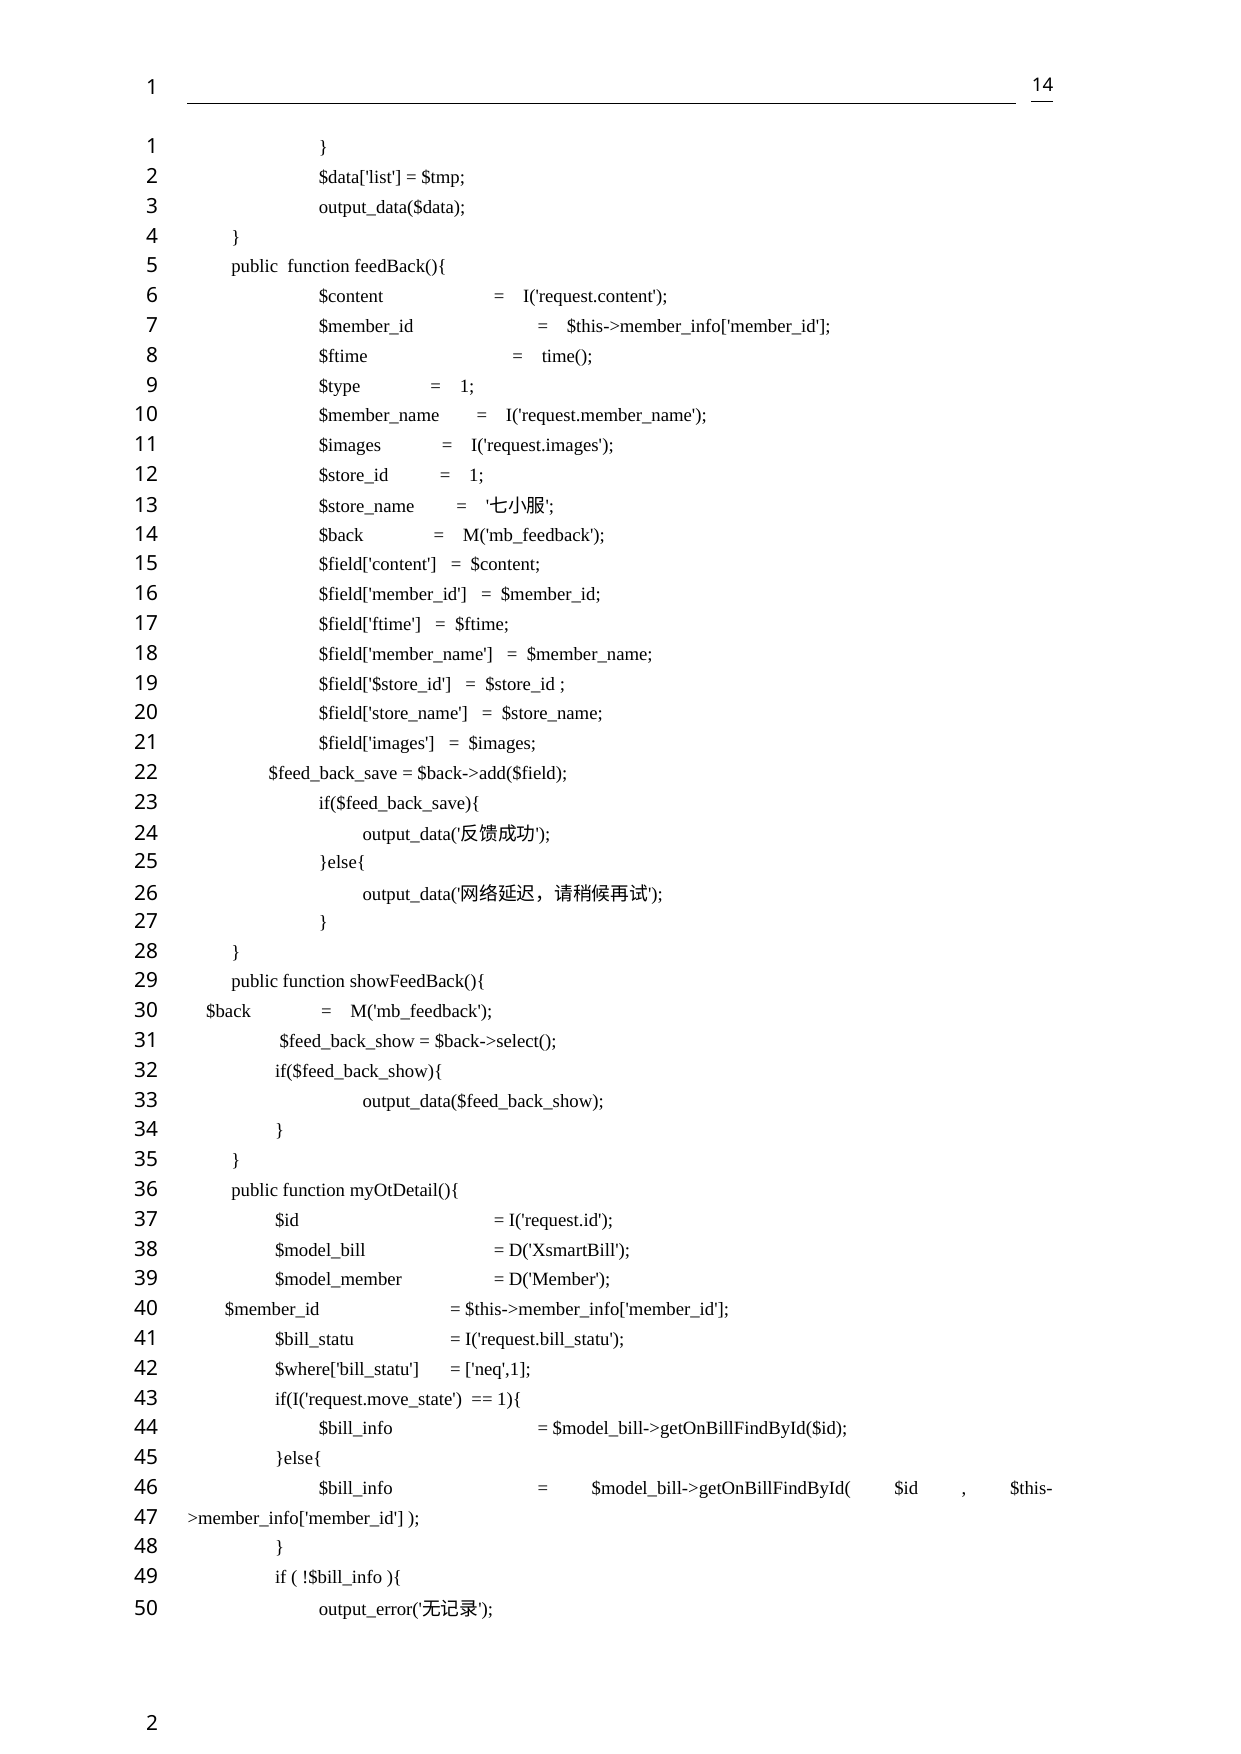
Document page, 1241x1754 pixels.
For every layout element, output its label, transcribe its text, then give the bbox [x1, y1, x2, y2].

text $field['images'] = $images; [187, 728, 1053, 758]
text output_data('反馈成功'); [187, 817, 1053, 847]
text $bill_info = $model_bill->getOnBillFindById($id); [187, 1413, 1053, 1443]
text $field['content'] = $content; [187, 549, 1053, 579]
text $field['member_name'] = $member_name; [187, 639, 1053, 668]
text $content = I('request.content'); [187, 281, 1053, 311]
text public function showFeedBack(){ [187, 966, 1053, 996]
text $member_id = $this->member_info['member_id']; [187, 1294, 1053, 1324]
text $bill_statu = I('request.bill_statu'); [187, 1324, 1053, 1354]
text $type = 1; [187, 371, 1053, 400]
text $bill_info = $model_bill->getOnBillFindById( $id , $this->member_info['member_id'] ); [187, 1473, 1053, 1532]
text $member_name = I('request.member_name'); [187, 400, 1053, 430]
text $feed_back_save = $back->add($field); [187, 758, 1053, 788]
text $store_id = 1; [187, 460, 1053, 490]
text $field['store_name'] = $store_name; [187, 698, 1053, 728]
text } [187, 1532, 1053, 1562]
text $back = M('mb_feedback'); [187, 519, 1053, 549]
text } [187, 1115, 1053, 1145]
text }else{ [187, 847, 1053, 877]
text $ftime = time(); [187, 341, 1053, 371]
text }else{ [187, 1443, 1053, 1473]
text $where['bill_statu'] = ['neq',1]; [187, 1354, 1053, 1383]
text if($feed_back_save){ [187, 788, 1053, 817]
text } [187, 907, 1053, 937]
text $model_member = D('Member'); [187, 1264, 1053, 1294]
text public function feedBack(){ [187, 251, 1053, 281]
text $field['ftime'] = $ftime; [187, 609, 1053, 639]
text output_data($feed_back_show); [187, 1086, 1053, 1115]
text if($feed_back_show){ [187, 1056, 1053, 1086]
text } [187, 132, 1053, 162]
text $id = I('request.id'); [187, 1205, 1053, 1234]
text public function myOtDetail(){ [187, 1175, 1053, 1205]
text $back = M('mb_feedback'); [187, 996, 1053, 1026]
text if ( !$bill_info ){ [187, 1562, 1053, 1592]
text $field['member_id'] = $member_id; [187, 579, 1053, 609]
text output_data('网络延迟，请稍候再试'); [187, 877, 1053, 907]
text $data['list'] = $tmp; [187, 162, 1053, 192]
text $images = I('request.images'); [187, 430, 1053, 460]
text $model_bill = D('XsmartBill'); [187, 1234, 1053, 1264]
text if(I('request.move_state') == 1){ [187, 1383, 1053, 1413]
text output_error('无记录'); [187, 1592, 1053, 1622]
text $store_name = '七小服'; [187, 490, 1053, 519]
text $field['$store_id'] = $store_id ; [187, 668, 1053, 698]
text $member_id = $this->member_info['member_id']; [187, 311, 1053, 341]
text } [187, 1145, 1053, 1175]
text } [187, 222, 1053, 251]
text } [187, 937, 1053, 966]
text $feed_back_show = $back->select(); [187, 1026, 1053, 1056]
text output_data($data); [187, 192, 1053, 222]
